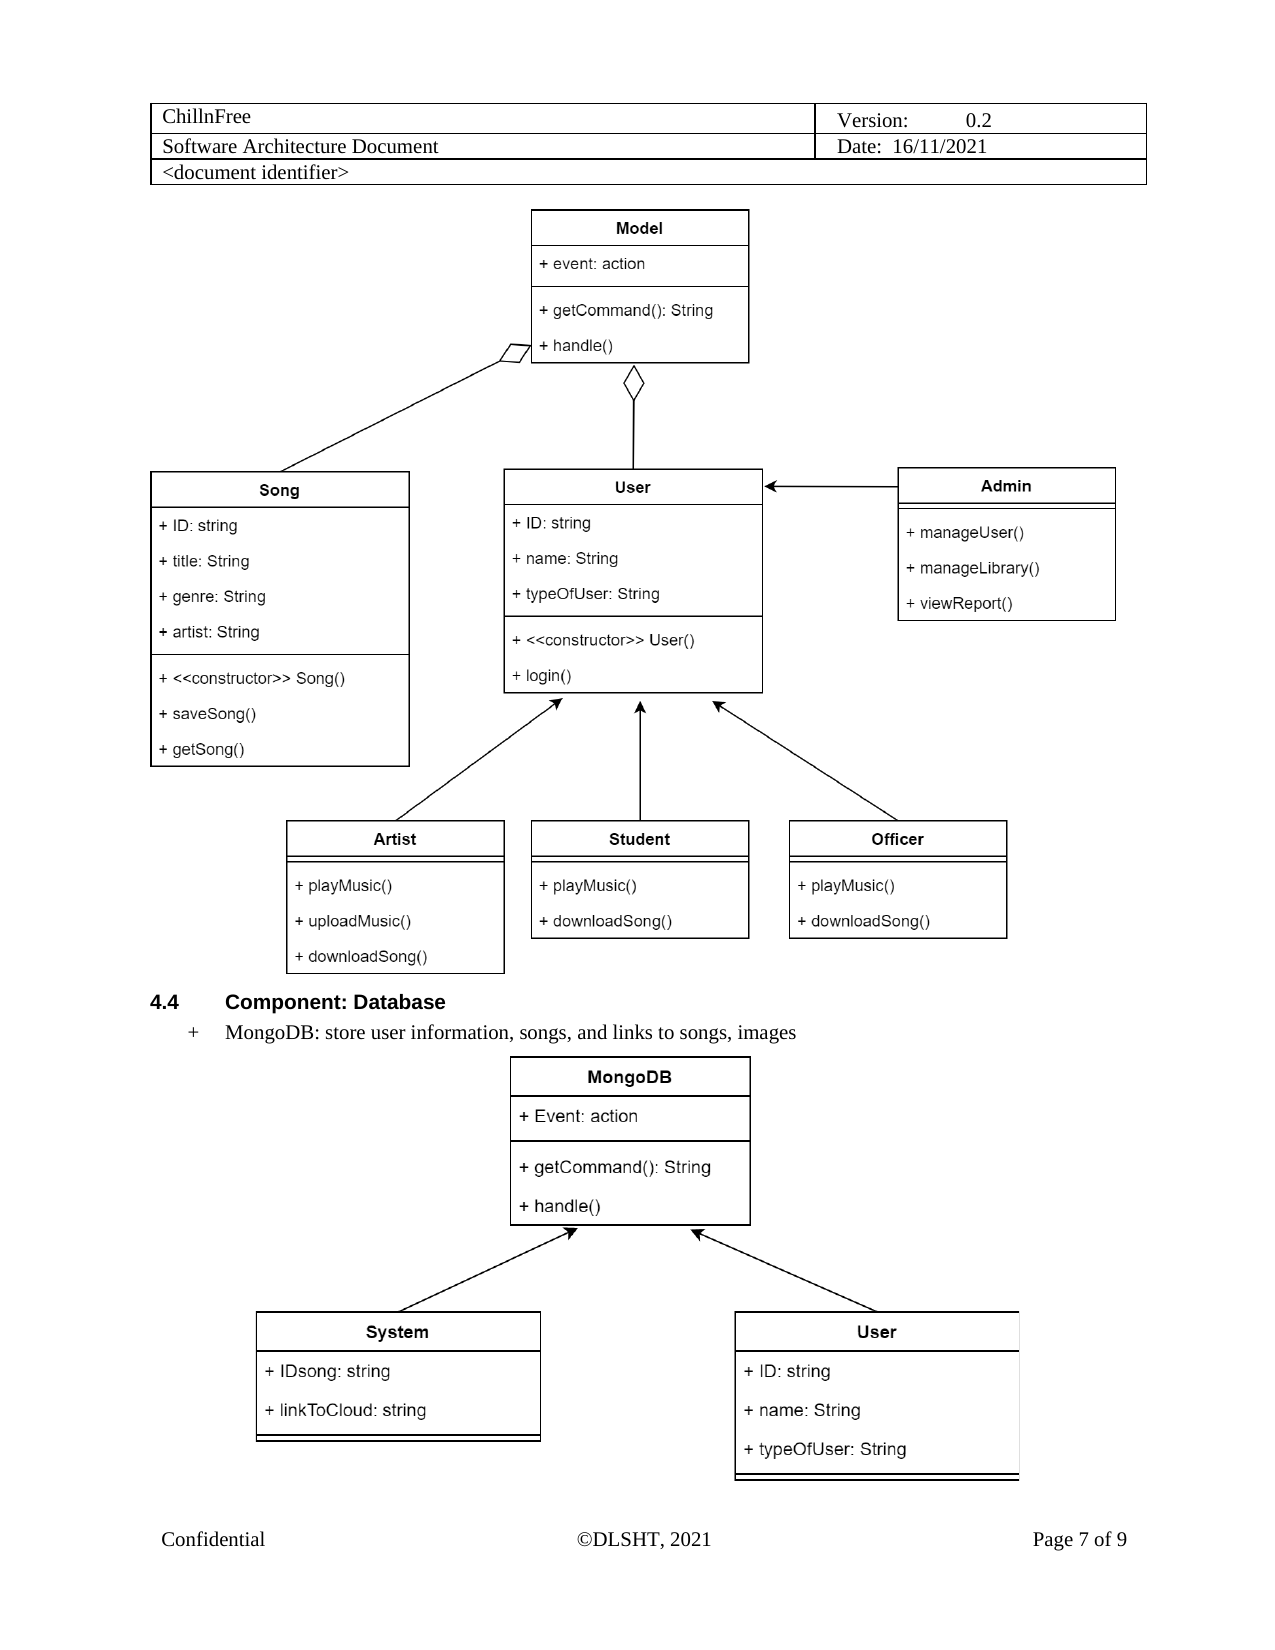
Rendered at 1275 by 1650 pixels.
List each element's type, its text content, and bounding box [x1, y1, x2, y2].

picture [255, 1056, 1020, 1482]
list MongoDB: store user information, songs, and links to songs, images [187, 1020, 1125, 1044]
picture [150, 209, 1116, 978]
subtitle Component: Database [150, 990, 1125, 1014]
